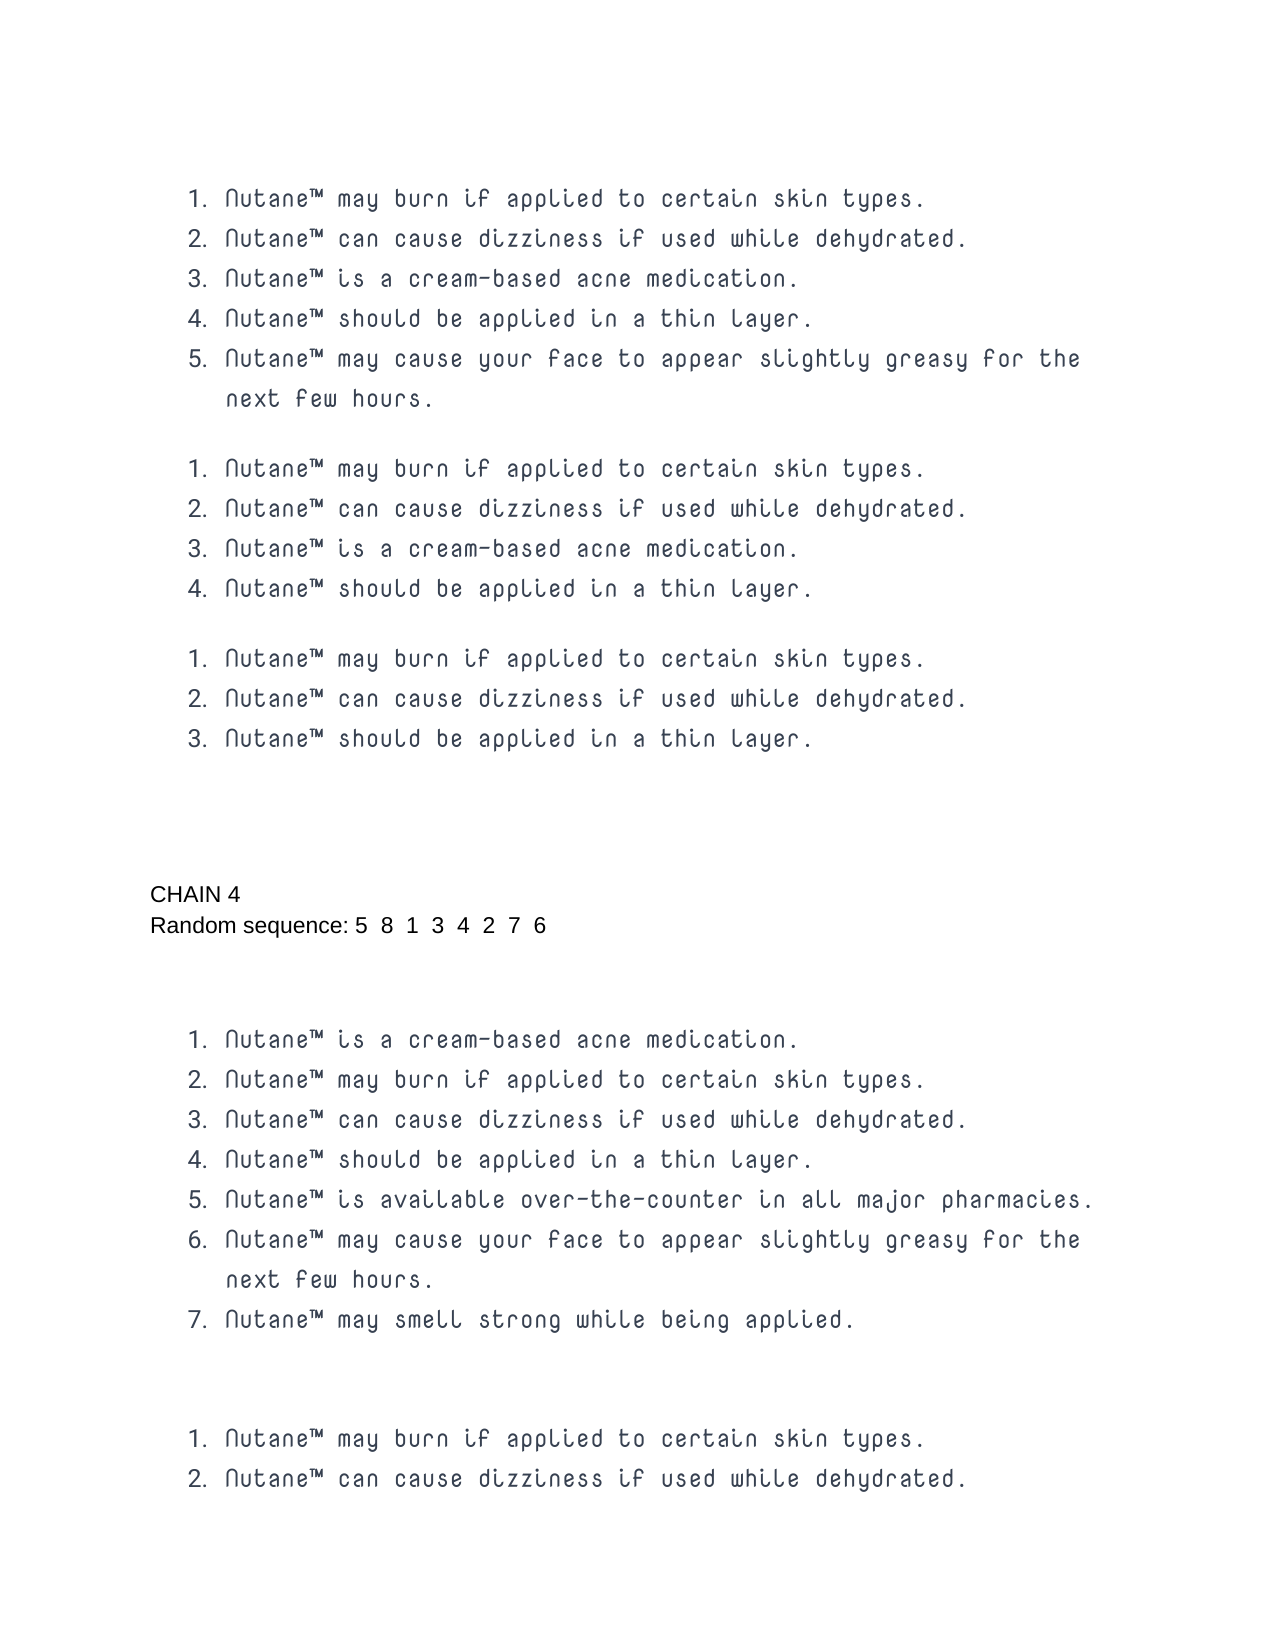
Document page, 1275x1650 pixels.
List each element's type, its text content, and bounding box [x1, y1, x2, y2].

list Nutane™ should be applied in a thin layer. [187, 570, 1125, 605]
list Nutane™ may burn if applied to certain skin types. [187, 1420, 1125, 1455]
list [187, 1221, 1125, 1296]
list Nutane™ can cause dizziness if used while dehydrated. [187, 490, 1125, 525]
list Nutane™ can cause dizziness if used while dehydrated. [187, 1101, 1125, 1136]
text CHAIN 4 [150, 881, 1125, 908]
list Nutane™ is a cream-based acne medication. [187, 1021, 1125, 1056]
list Nutane™ can cause dizziness if used while dehydrated. [187, 681, 1125, 715]
list Nutane™ should be applied in a thin layer. [187, 721, 1125, 755]
list Nutane™ may cause your face to appear slightly greasy for the next few hours. [187, 340, 1125, 415]
list Nutane™ may burn if applied to certain skin types. [187, 180, 1125, 215]
list Nutane™ is a cream-based acne medication. [187, 260, 1125, 295]
text Random sequence: 5 8 1 3 4 2 7 6 [150, 912, 1125, 938]
list Nutane™ can cause dizziness if used while dehydrated. [187, 1460, 1125, 1495]
list Nutane™ may burn if applied to certain skin types. [187, 641, 1125, 675]
list Nutane™ may smell strong while being applied. [187, 1301, 1125, 1336]
list Nutane™ may burn if applied to certain skin types. [187, 1061, 1125, 1096]
list Nutane™ is a cream-based acne medication. [187, 530, 1125, 565]
list Nutane™ may burn if applied to certain skin types. [187, 450, 1125, 485]
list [187, 300, 1125, 335]
list Nutane™ should be applied in a thin layer. [187, 1141, 1125, 1176]
list Nutane™ is available over-the-counter in all major pharmacies. [187, 1181, 1125, 1216]
list Nutane™ can cause dizziness if used while dehydrated. [187, 220, 1125, 255]
